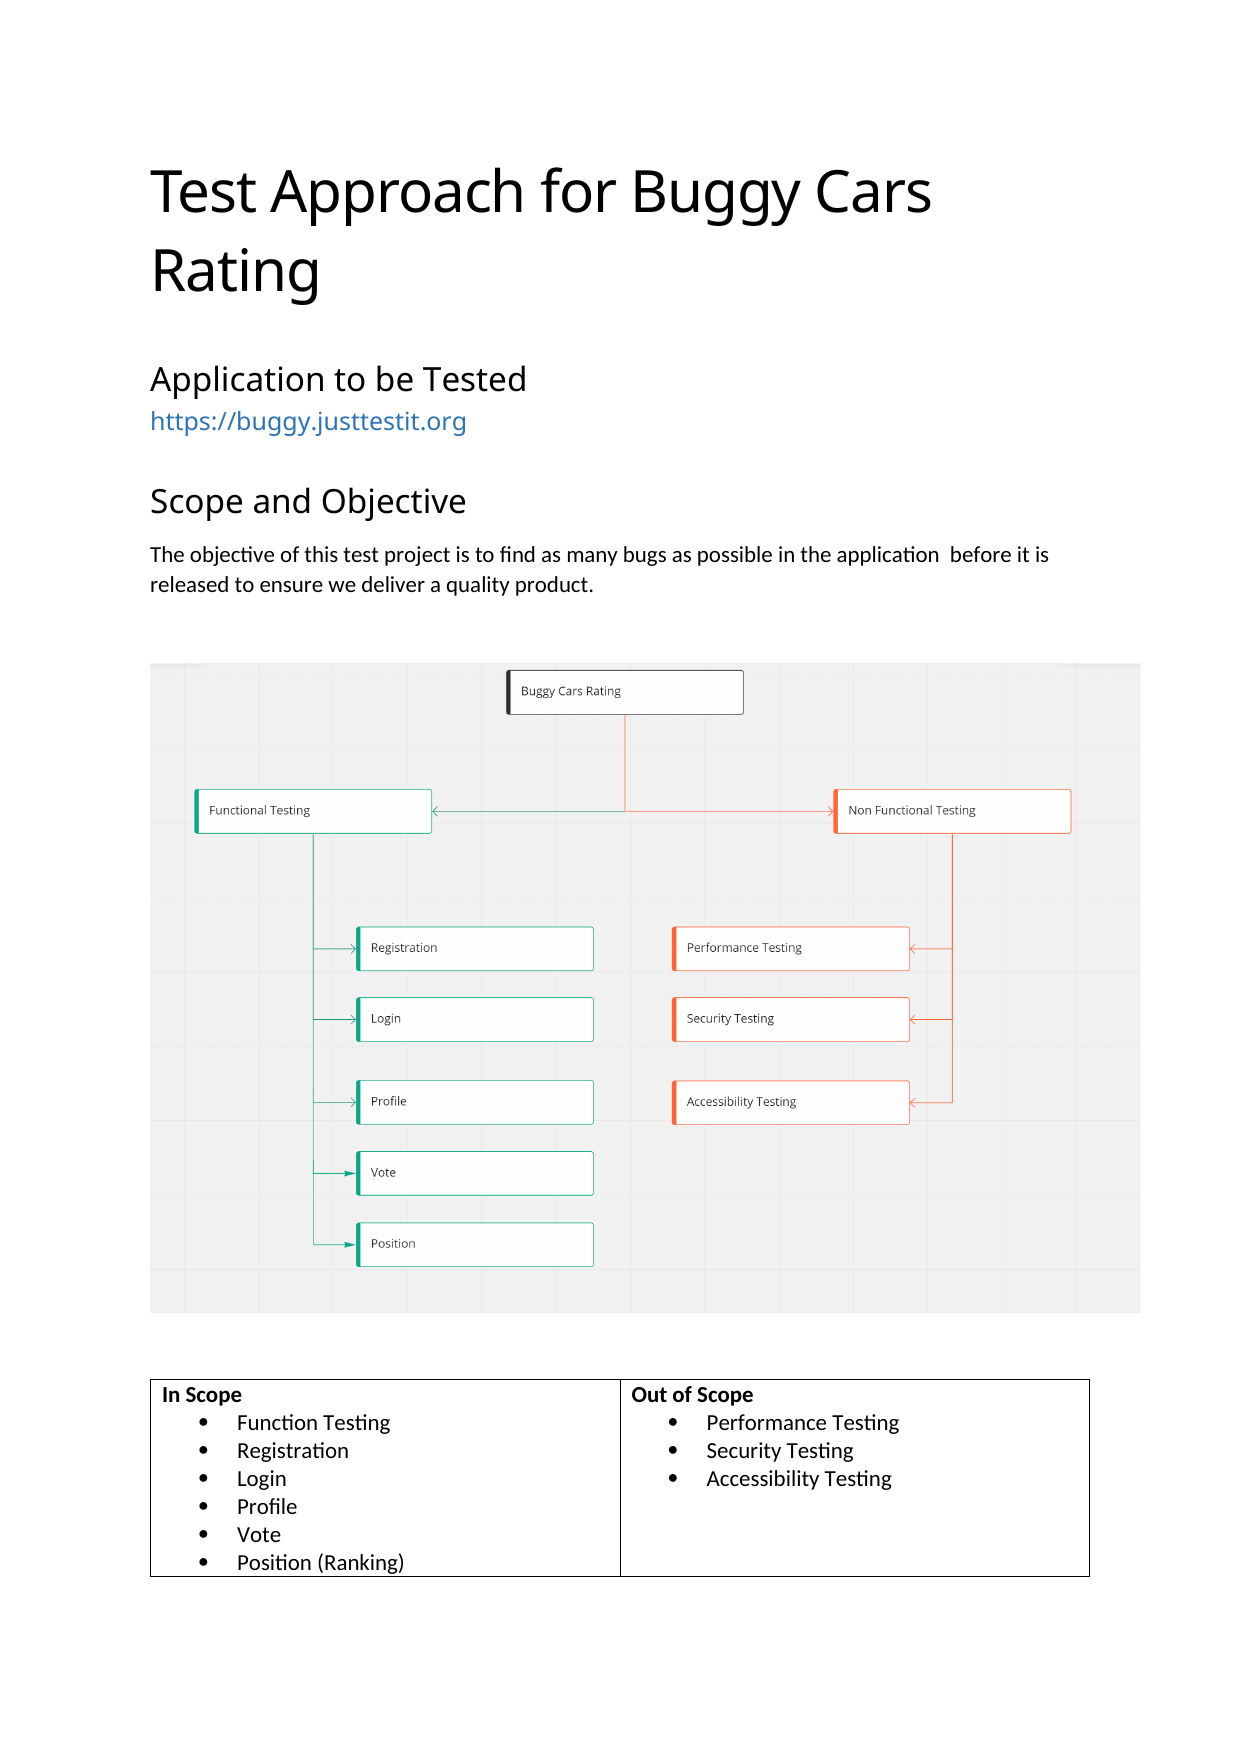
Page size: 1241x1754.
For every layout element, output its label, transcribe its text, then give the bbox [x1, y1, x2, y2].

text The objective of this test project is to find as many bugs as possible in the application before it is released to ensure we deliver a quality product. [150, 540, 1090, 598]
picture [150, 663, 1141, 1313]
table_header In Scope Function Testing Registration Login Profile Vote Position (Ranking) [151, 1380, 620, 1576]
subtitle Application to be Tested https://buggy.justtestit.org Scope and Objective [150, 356, 1090, 524]
table_header Out of Scope Performance Testing Security Testing Accessibility Testing [621, 1380, 1089, 1576]
title Test Approach for Buggy Cars Rating [150, 150, 1090, 309]
